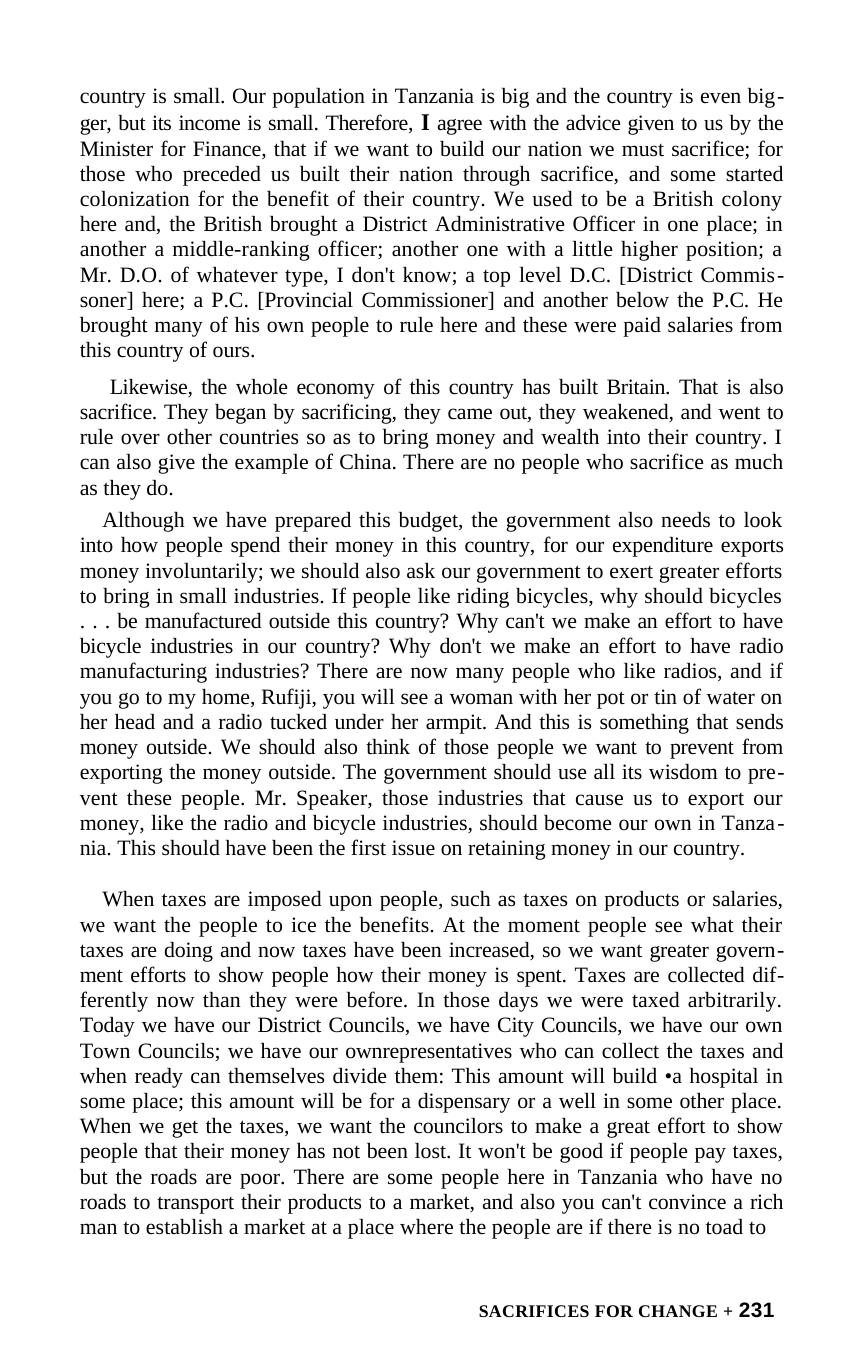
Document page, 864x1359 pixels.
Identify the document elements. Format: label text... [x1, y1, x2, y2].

text Likewise, the whole economy of this country has built Britain. That is also sacrifice. They began by sacrificing, they came out, they weakened, and went to rule over other countries so as to bring money and wealth into their country. I can also give the example of China. There are no people who sacrifice as much as they do. [79, 374, 784, 500]
text Although we have prepared this budget, the government also needs to look into how people spend their money in this country, for our expenditure exports money involuntarily; we should also ask our government to exert greater efforts to bring in small industries. If people like riding bicycles, why should bicycles . . . be manufactured outside this country? Why can't we make an effort to have bicycle industries in our country? Why don't we make an effort to have radio manufacturing industries? There are now many people who like radios, and if you go to my home, Rufiji, you will see a woman with her pot or tin of water on her head and a radio tucked under her armpit. And this is something that sends money outside. We should also think of those people we want to prevent from exporting the money outside. The government should use all its wisdom to prevent these people. Mr. Speaker, those industries that cause us to export our money, like the radio and bicycle industries, should become our own in Tanzania. This should have been the first issue on retaining money in our country. [79, 507, 784, 860]
text country is small. Our population in Tanzania is big and the country is even bigger, but its income is small. Therefore, I agree with the advice given to us by the Minister for Finance, that if we want to build our nation we must sacrifice; for those who preceded us built their nation through sacrifice, and some started colonization for the benefit of their country. We used to be a British colony here and, the British brought a District Administrative Officer in one place; in another a middle-ranking officer; another one with a little higher position; a Mr. D.O. of whatever type, I don't know; a top level D.C. [District Commissoner] here; a P.C. [Provincial Commissioner] and another below the P.C. He brought many of his own people to rule here and these were paid salaries from this country of ours. [79, 83, 784, 362]
text When taxes are imposed upon people, such as taxes on products or salaries, we want the people to ice the benefits. At the moment people see what their taxes are doing and now taxes have been increased, so we want greater government efforts to show people how their money is spent. Taxes are collected differently now than they were before. In those days we were taxed arbitrarily. Today we have our District Councils, we have City Councils, we have our own Town Councils; we have our ownrepresentatives who can collect the taxes and when ready can themselves divide them: This amount will build •a hospital in some place; this amount will be for a dispensary or a well in some other place. When we get the taxes, we want the councilors to make a great effort to show people that their money has not been lost. It won't be good if people pay taxes, but the roads are poor. There are some people here in Tanzania who have no roads to transport their products to a market, and also you can't convince a rich man to establish a market at a place where the people are if there is no toad to [79, 886, 784, 1239]
